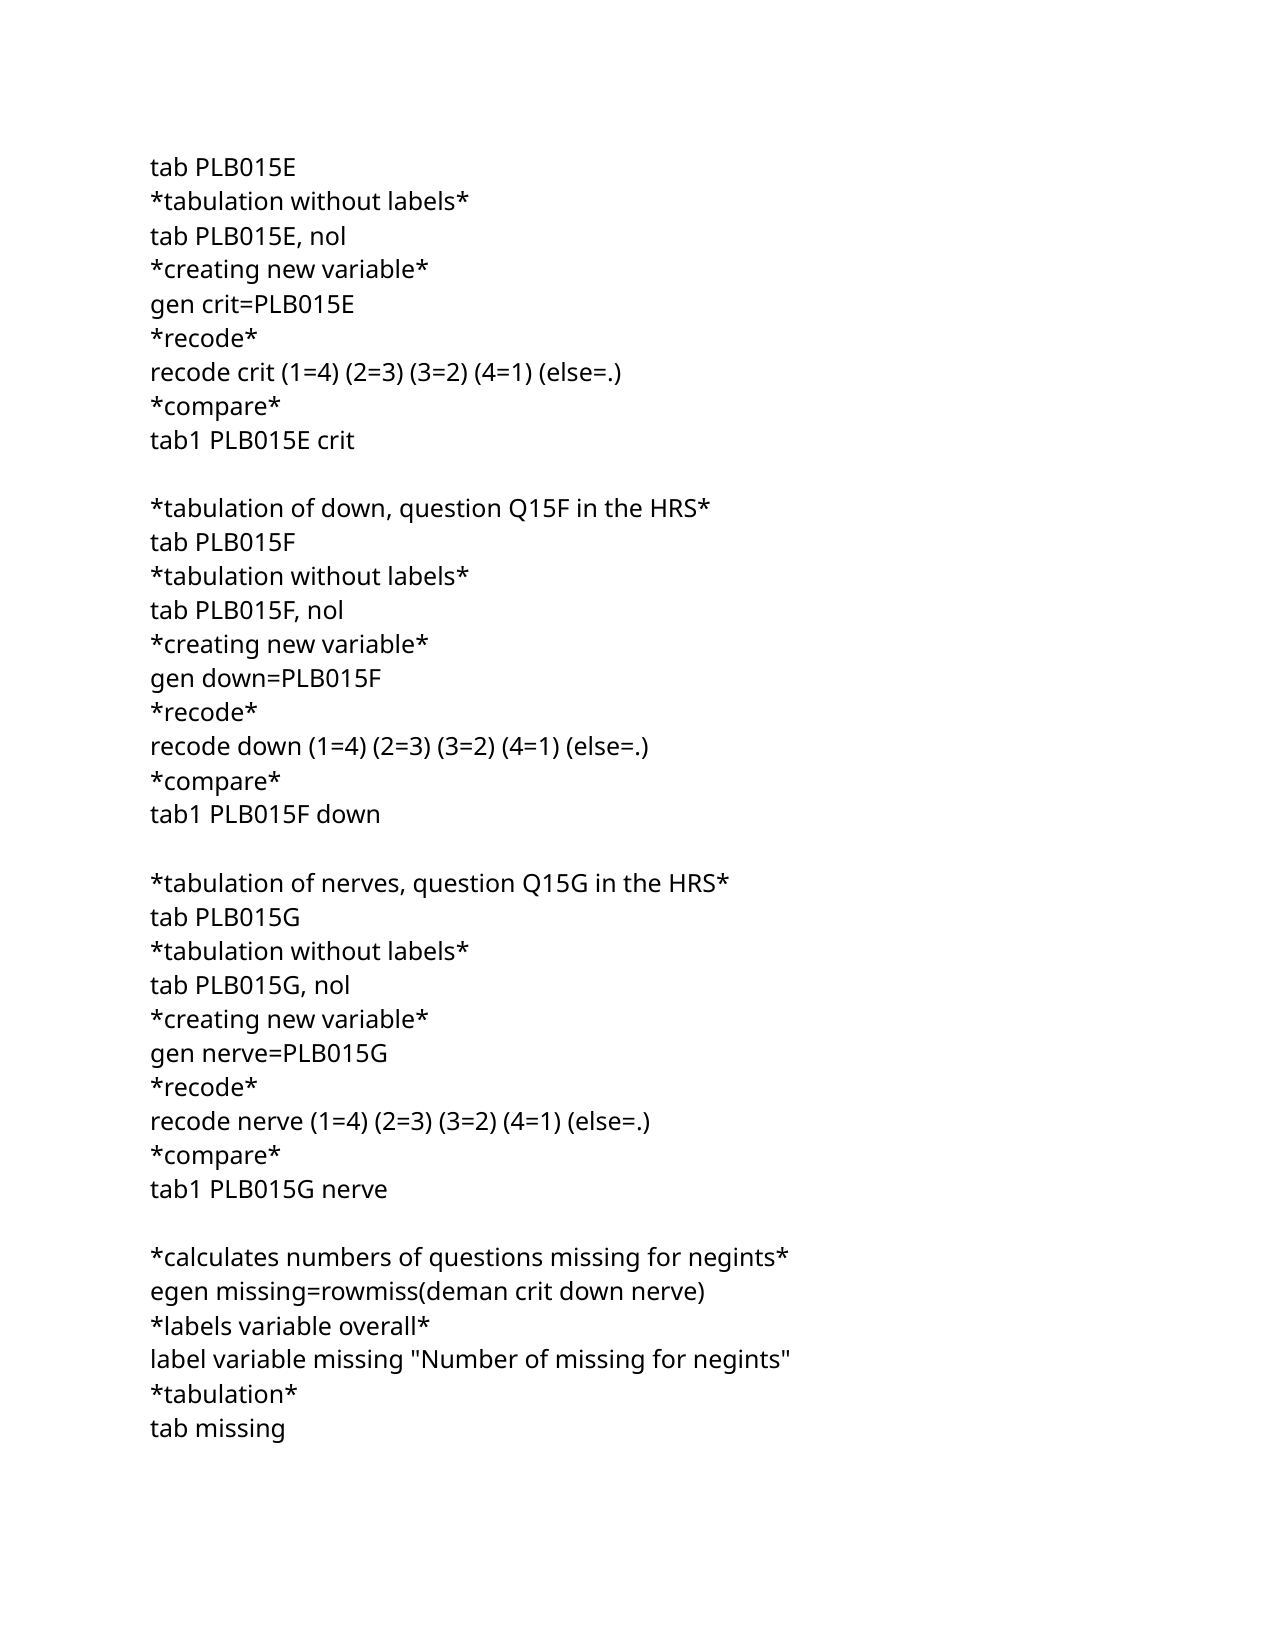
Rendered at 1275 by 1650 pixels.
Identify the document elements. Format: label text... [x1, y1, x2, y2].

text recode crit (1=4) (2=3) (3=2) (4=1) (else=.) [150, 354, 1125, 388]
text tab PLB015F, nol [150, 593, 1125, 627]
text *tabulation of nerves, question Q15G in the HRS* [150, 865, 1125, 899]
text gen down=PLB015F [150, 661, 1125, 695]
text *creating new variable* [150, 252, 1125, 286]
text *tabulation without labels* [150, 184, 1125, 218]
text recode down (1=4) (2=3) (3=2) (4=1) (else=.) [150, 729, 1125, 763]
text tab PLB015F [150, 525, 1125, 559]
text tab1 PLB015F down [150, 797, 1125, 831]
text *compare* [150, 763, 1125, 797]
text *calculates numbers of questions missing for negints* [150, 1240, 1125, 1274]
text tab PLB015G, nol [150, 967, 1125, 1002]
text tab1 PLB015E crit [150, 422, 1125, 457]
text *tabulation* [150, 1376, 1125, 1410]
text tab PLB015G [150, 899, 1125, 933]
text *recode* [150, 1070, 1125, 1104]
text *tabulation of down, question Q15F in the HRS* [150, 491, 1125, 525]
text *creating new variable* [150, 1002, 1125, 1036]
text *labels variable overall* [150, 1308, 1125, 1342]
text gen nerve=PLB015G [150, 1036, 1125, 1070]
text *recode* [150, 320, 1125, 354]
text label variable missing "Number of missing for negints" [150, 1342, 1125, 1376]
text *recode* [150, 695, 1125, 729]
text *compare* [150, 1138, 1125, 1172]
text tab PLB015E, nol [150, 218, 1125, 252]
text tab PLB015E [150, 150, 1125, 184]
text *tabulation without labels* [150, 559, 1125, 593]
text egen missing=rowmiss(deman crit down nerve) [150, 1274, 1125, 1308]
text recode nerve (1=4) (2=3) (3=2) (4=1) (else=.) [150, 1104, 1125, 1138]
text tab missing [150, 1410, 1125, 1444]
text *compare* [150, 388, 1125, 422]
text tab1 PLB015G nerve [150, 1172, 1125, 1206]
text gen crit=PLB015E [150, 286, 1125, 320]
text *creating new variable* [150, 627, 1125, 661]
text *tabulation without labels* [150, 933, 1125, 967]
